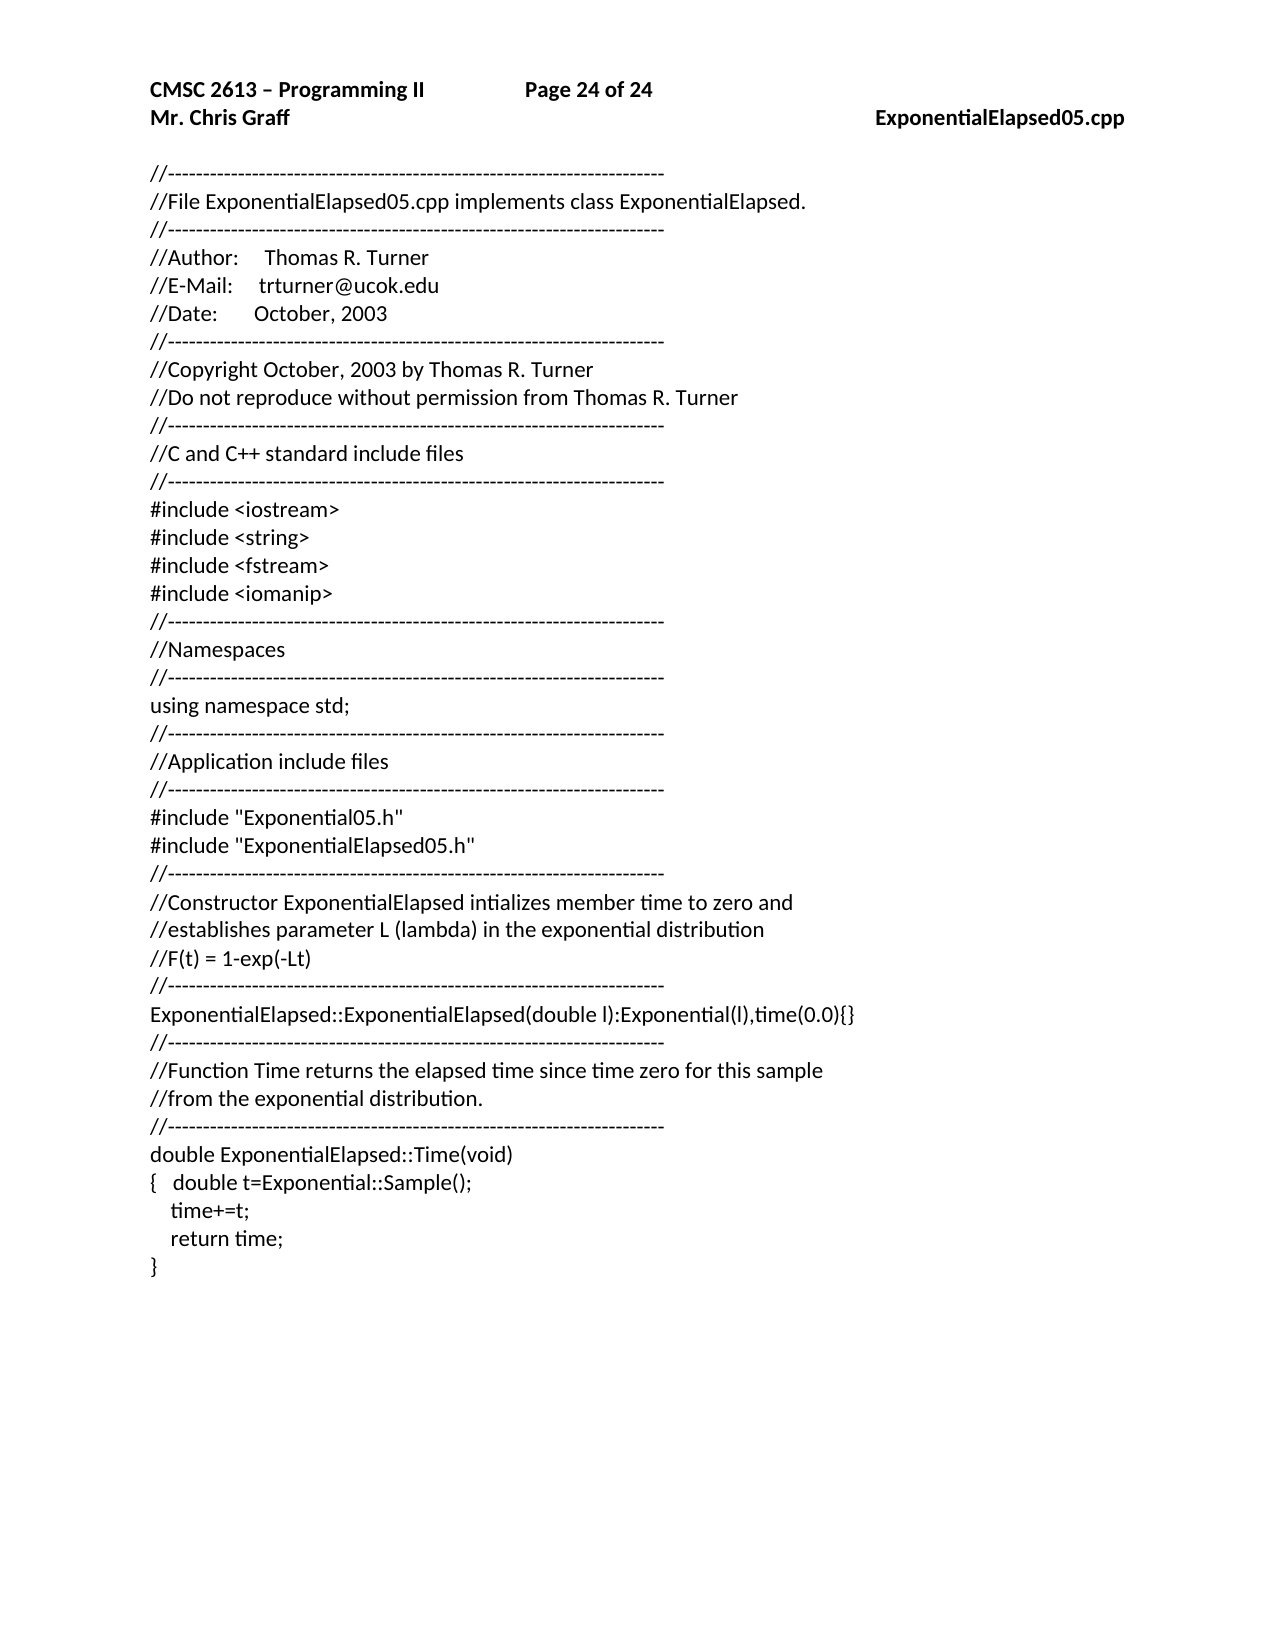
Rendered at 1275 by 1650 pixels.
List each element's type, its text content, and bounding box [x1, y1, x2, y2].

text //----------------------------------------------------------------------- [150, 972, 1125, 1000]
text //----------------------------------------------------------------------- [150, 327, 1125, 355]
text } [150, 1252, 1125, 1280]
text //----------------------------------------------------------------------- [150, 607, 1125, 635]
text //Copyright October, 2003 by Thomas R. Turner [150, 355, 1125, 383]
text //----------------------------------------------------------------------- [150, 411, 1125, 439]
text //Date: October, 2003 [150, 299, 1125, 327]
text //----------------------------------------------------------------------- [150, 1028, 1125, 1056]
text //File ExponentialElapsed05.cpp implements class ExponentialElapsed. [150, 187, 1125, 215]
text //----------------------------------------------------------------------- [150, 663, 1125, 691]
text time+=t; [150, 1196, 1125, 1224]
text //C and C++ standard include files [150, 439, 1125, 467]
text //----------------------------------------------------------------------- [150, 215, 1125, 243]
text #include <string> [150, 523, 1125, 551]
text //Do not reproduce without permission from Thomas R. Turner [150, 383, 1125, 411]
text //----------------------------------------------------------------------- [150, 467, 1125, 495]
text //----------------------------------------------------------------------- [150, 1112, 1125, 1140]
text #include <iostream> [150, 495, 1125, 523]
text //Application include files [150, 747, 1125, 776]
text #include "Exponential05.h" [150, 803, 1125, 832]
text //----------------------------------------------------------------------- [150, 159, 1125, 187]
text double ExponentialElapsed::Time(void) [150, 1140, 1125, 1168]
text //Function Time returns the elapsed time since time zero for this sample [150, 1056, 1125, 1084]
text ExponentialElapsed::ExponentialElapsed(double l):Exponential(l),time(0.0){} [150, 1000, 1125, 1028]
text #include <fstream> [150, 551, 1125, 579]
text //E-Mail: trturner@ucok.edu [150, 271, 1125, 299]
text { double t=Exponential::Sample(); [150, 1168, 1125, 1196]
text #include <iomanip> [150, 579, 1125, 607]
text //Constructor ExponentialElapsed intializes member time to zero and [150, 888, 1125, 916]
text //F(t) = 1-exp(-Lt) [150, 944, 1125, 972]
text //----------------------------------------------------------------------- [150, 719, 1125, 747]
text using namespace std; [150, 691, 1125, 719]
text //from the exponential distribution. [150, 1084, 1125, 1112]
text //----------------------------------------------------------------------- [150, 859, 1125, 888]
text #include "ExponentialElapsed05.h" [150, 832, 1125, 859]
text return time; [150, 1224, 1125, 1252]
text //establishes parameter L (lambda) in the exponential distribution [150, 916, 1125, 944]
text //----------------------------------------------------------------------- [150, 776, 1125, 803]
text //Author: Thomas R. Turner [150, 243, 1125, 271]
text //Namespaces [150, 635, 1125, 663]
